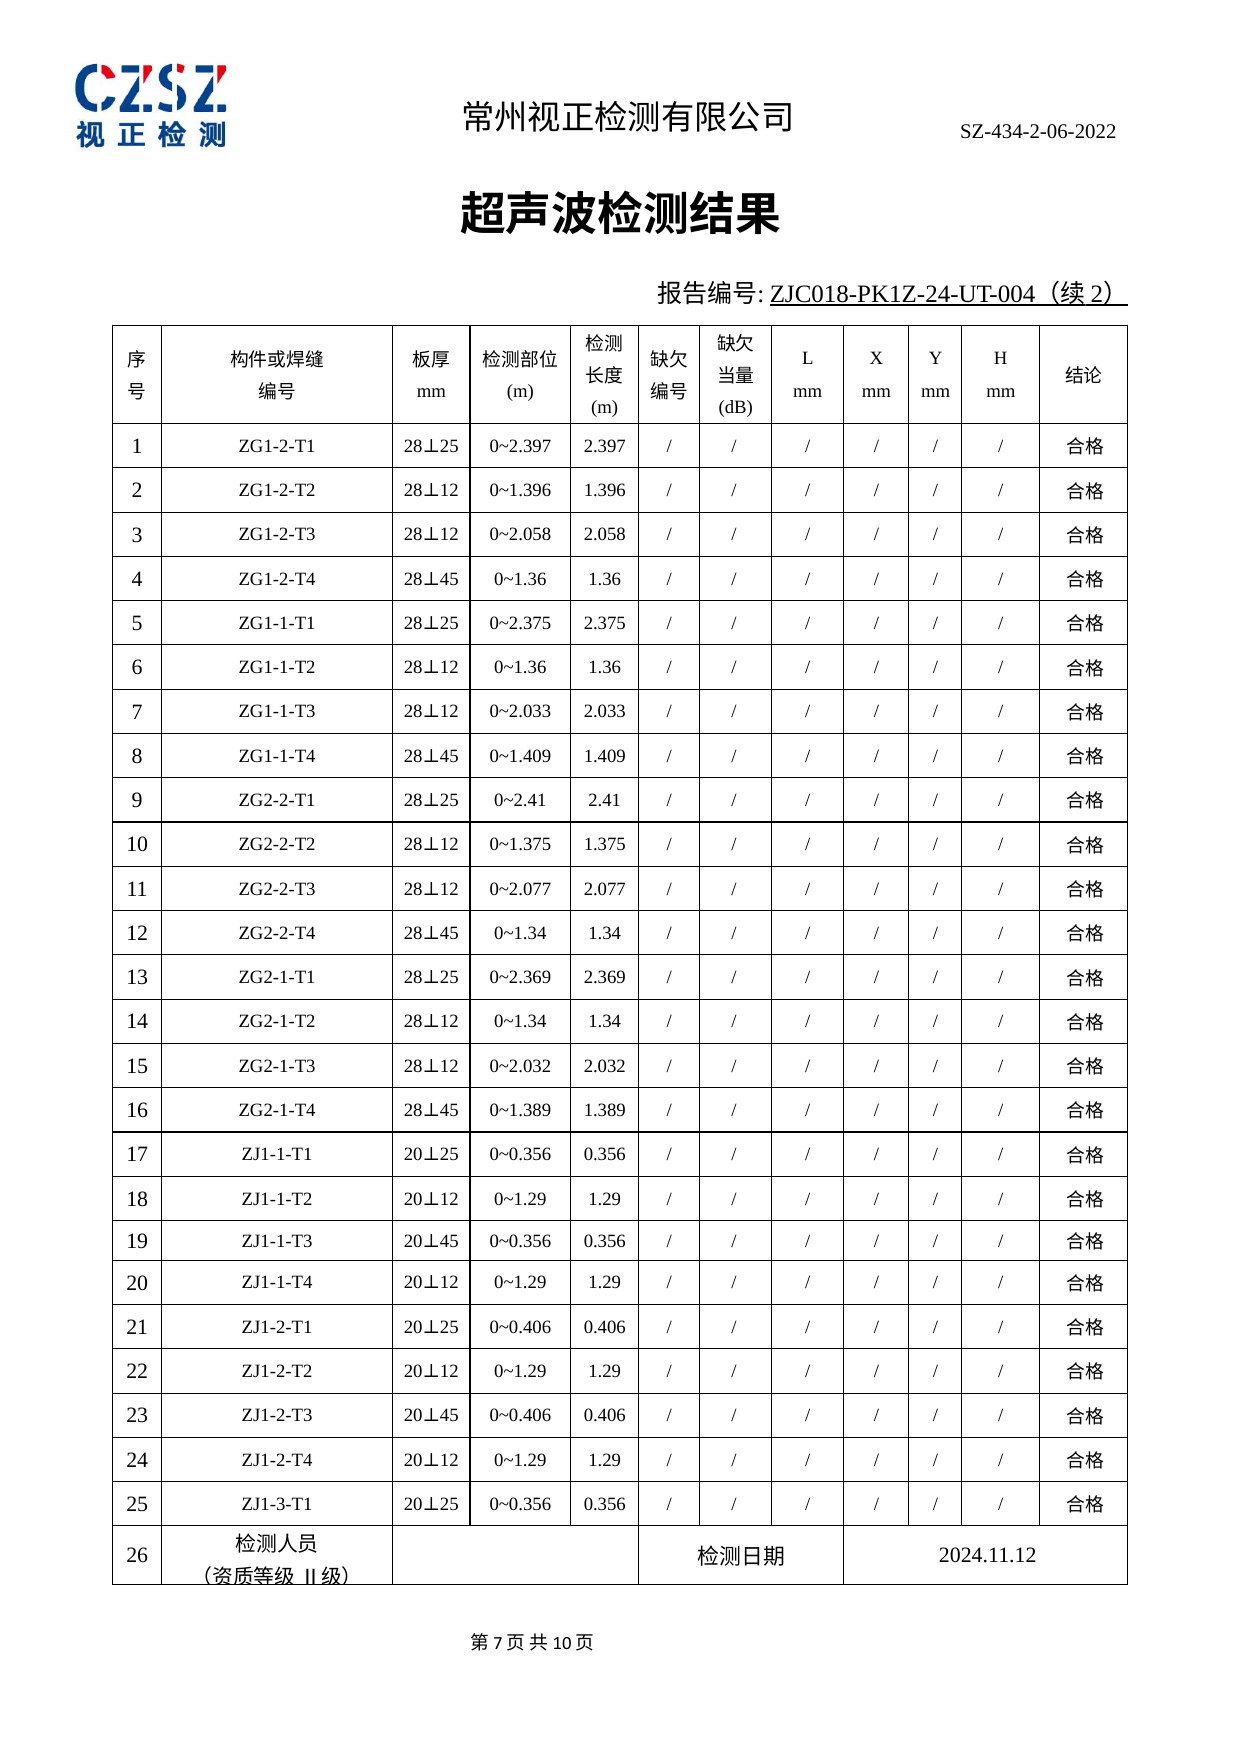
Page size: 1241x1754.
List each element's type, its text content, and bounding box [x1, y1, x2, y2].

table_cell / [639, 823, 699, 866]
table_cell ZG2-1-T4 [162, 1088, 392, 1131]
table_cell / [639, 1482, 699, 1525]
table_cell 2 [113, 468, 161, 512]
table_cell 合格 [1040, 1261, 1127, 1304]
table_cell 2.032 [571, 1044, 638, 1087]
table_cell 0~1.34 [471, 1000, 570, 1043]
table_cell 19 [113, 1221, 161, 1260]
table_cell 2.077 [571, 867, 638, 910]
table_cell / [909, 468, 961, 512]
table_cell 15 [113, 1044, 161, 1087]
table_cell / [772, 867, 843, 910]
table_cell / [844, 867, 908, 910]
table_cell / [772, 1305, 843, 1348]
table_cell / [909, 778, 961, 821]
table_cell 28⊥12 [393, 867, 469, 910]
table_cell 1.34 [571, 911, 638, 954]
table_cell ZJ1-3-T1 [162, 1482, 392, 1525]
table_cell / [909, 1482, 961, 1525]
table_cell / [772, 1261, 843, 1304]
table_cell / [844, 1044, 908, 1087]
table_cell / [639, 645, 699, 689]
table_cell ZJ1-1-T4 [162, 1261, 392, 1304]
table_cell / [844, 1394, 908, 1437]
table_cell 1.375 [571, 823, 638, 866]
table_cell / [962, 1394, 1039, 1437]
table_cell 合格 [1040, 645, 1127, 689]
table_cell 7 [113, 690, 161, 733]
table_cell / [909, 513, 961, 556]
table_cell / [772, 1000, 843, 1043]
table_cell / [909, 1261, 961, 1304]
table_cell 1.29 [571, 1438, 638, 1481]
table_cell / [639, 1221, 699, 1260]
table_cell 6 [113, 645, 161, 689]
table_cell / [909, 557, 961, 600]
table_cell 合格 [1040, 1044, 1127, 1087]
table_cell 合格 [1040, 601, 1127, 644]
table_cell 合格 [1040, 1438, 1127, 1481]
table_cell / [639, 1349, 699, 1392]
table_cell / [700, 645, 771, 689]
table_cell 1.36 [571, 645, 638, 689]
table_cell 0.356 [571, 1133, 638, 1176]
table_cell / [772, 778, 843, 821]
table_cell 0~1.29 [471, 1438, 570, 1481]
table_cell 21 [113, 1305, 161, 1348]
table_cell / [639, 1088, 699, 1131]
table_cell 1.29 [571, 1177, 638, 1220]
table_cell / [962, 1261, 1039, 1304]
table_cell ZG1-2-T4 [162, 557, 392, 600]
table_cell / [909, 601, 961, 644]
table_cell 合格 [1040, 734, 1127, 777]
table_cell / [700, 1482, 771, 1525]
table_cell 0~2.41 [471, 778, 570, 821]
table_cell / [844, 690, 908, 733]
table_cell / [639, 468, 699, 512]
table_cell 14 [113, 1000, 161, 1043]
table_cell 28⊥12 [393, 1044, 469, 1087]
table_cell ZG2-1-T3 [162, 1044, 392, 1087]
table_cell / [962, 867, 1039, 910]
table_cell / [639, 557, 699, 600]
table_cell / [700, 424, 771, 467]
table_cell 2.369 [571, 955, 638, 998]
table_cell ZG2-2-T3 [162, 867, 392, 910]
table_cell 0~0.356 [471, 1482, 570, 1525]
table_cell 合格 [1040, 1177, 1127, 1220]
table_cell 0~1.389 [471, 1088, 570, 1131]
table_cell / [700, 1349, 771, 1392]
table_cell 1.34 [571, 1000, 638, 1043]
table_cell / [962, 1438, 1039, 1481]
table_cell 0~2.032 [471, 1044, 570, 1087]
table_cell ZG2-2-T4 [162, 911, 392, 954]
table_cell ZG2-1-T2 [162, 1000, 392, 1043]
table_cell 0~1.375 [471, 823, 570, 866]
table_cell / [700, 690, 771, 733]
text 报告编号: ZJC018-PK1Z-24-UT-004（续2） [112, 259, 1128, 324]
table_cell / [909, 424, 961, 467]
table_cell 合格 [1040, 778, 1127, 821]
table_cell / [962, 1482, 1039, 1525]
table_cell / [700, 1133, 771, 1176]
table_cell / [909, 1305, 961, 1348]
table_cell 28⊥12 [393, 690, 469, 733]
table_cell / [639, 1394, 699, 1437]
table_cell / [772, 468, 843, 512]
table_cell / [909, 1394, 961, 1437]
table_header 结论 [1040, 326, 1127, 423]
table_cell 0~1.36 [471, 645, 570, 689]
table_cell / [962, 823, 1039, 866]
table_cell / [844, 1177, 908, 1220]
table_cell 合格 [1040, 468, 1127, 512]
table_cell / [962, 778, 1039, 821]
table_cell / [962, 1044, 1039, 1087]
table_cell / [772, 823, 843, 866]
table_cell 合格 [1040, 557, 1127, 600]
table_header 板厚mm [393, 326, 469, 423]
table_cell / [844, 1482, 908, 1525]
table_cell 检测人员 （资质等级 Ⅱ级） [162, 1526, 392, 1584]
table_cell / [700, 1261, 771, 1304]
table_cell / [772, 1133, 843, 1176]
table_cell 合格 [1040, 911, 1127, 954]
table_cell / [844, 645, 908, 689]
table_cell / [772, 513, 843, 556]
table_cell / [700, 1177, 771, 1220]
table_header 构件或焊缝 编号 [162, 326, 392, 423]
table_cell / [844, 1221, 908, 1260]
table_cell 24 [113, 1438, 161, 1481]
table_cell 12 [113, 911, 161, 954]
table_cell / [700, 778, 771, 821]
table_cell / [772, 601, 843, 644]
table_cell 28⊥12 [393, 468, 469, 512]
table_cell ZG2-2-T2 [162, 823, 392, 866]
table_cell 28⊥45 [393, 557, 469, 600]
table_header 检测 长度 (m) [571, 326, 638, 423]
table_cell [393, 1526, 638, 1584]
table_cell 0~1.409 [471, 734, 570, 777]
table_cell 0~1.29 [471, 1261, 570, 1304]
table_cell / [639, 513, 699, 556]
table_cell 合格 [1040, 1394, 1127, 1437]
table_cell / [962, 1177, 1039, 1220]
table_cell / [909, 955, 961, 998]
table_cell / [639, 424, 699, 467]
table_cell / [639, 778, 699, 821]
table_cell 合格 [1040, 513, 1127, 556]
table_cell 合格 [1040, 424, 1127, 467]
table_cell / [962, 1221, 1039, 1260]
table_cell 1.409 [571, 734, 638, 777]
table_cell 11 [113, 867, 161, 910]
picture [66, 51, 234, 153]
table_cell / [700, 468, 771, 512]
table_cell / [844, 1133, 908, 1176]
table_cell 4 [113, 557, 161, 600]
table_cell / [772, 955, 843, 998]
table_cell 23 [113, 1394, 161, 1437]
table_cell 20⊥45 [393, 1394, 469, 1437]
table_cell / [844, 424, 908, 467]
table_cell 28⊥45 [393, 911, 469, 954]
table_cell 13 [113, 955, 161, 998]
table_cell 0~0.356 [471, 1133, 570, 1176]
table_cell / [700, 1044, 771, 1087]
table_cell / [962, 513, 1039, 556]
table_cell / [700, 1394, 771, 1437]
table_cell 0~1.396 [471, 468, 570, 512]
table_cell / [909, 1044, 961, 1087]
table_header L mm [772, 326, 843, 423]
table_cell / [772, 557, 843, 600]
table_header X mm [844, 326, 908, 423]
table_cell / [772, 911, 843, 954]
table_cell 2.033 [571, 690, 638, 733]
table_cell 0.356 [571, 1221, 638, 1260]
table_cell / [639, 1438, 699, 1481]
table_cell / [962, 734, 1039, 777]
table_cell / [844, 823, 908, 866]
table_cell 1.389 [571, 1088, 638, 1131]
table_cell / [909, 911, 961, 954]
table_cell / [700, 601, 771, 644]
table_cell / [962, 645, 1039, 689]
table_cell 28⊥12 [393, 1000, 469, 1043]
table_cell 28⊥25 [393, 778, 469, 821]
table_cell / [772, 690, 843, 733]
table_cell 25 [113, 1482, 161, 1525]
table_cell ZJ1-2-T4 [162, 1438, 392, 1481]
table_cell 9 [113, 778, 161, 821]
table_cell 5 [113, 601, 161, 644]
table_cell 0~1.29 [471, 1349, 570, 1392]
table_cell / [909, 1221, 961, 1260]
table_cell 0~1.29 [471, 1177, 570, 1220]
table_cell 28⊥12 [393, 823, 469, 866]
table_cell 0.406 [571, 1394, 638, 1437]
table_cell 0.406 [571, 1305, 638, 1348]
table_cell / [909, 1000, 961, 1043]
table_cell 28⊥45 [393, 734, 469, 777]
table_cell / [844, 1305, 908, 1348]
table_cell 0~2.375 [471, 601, 570, 644]
table_cell 合格 [1040, 955, 1127, 998]
table_cell 0~0.406 [471, 1305, 570, 1348]
table_cell / [639, 955, 699, 998]
table_cell 0~2.397 [471, 424, 570, 467]
table_cell 17 [113, 1133, 161, 1176]
table_cell / [700, 1438, 771, 1481]
table_header Y mm [909, 326, 961, 423]
table_cell / [844, 1349, 908, 1392]
table_cell 0~2.077 [471, 867, 570, 910]
table_cell 合格 [1040, 867, 1127, 910]
table_cell 20⊥12 [393, 1349, 469, 1392]
table_cell / [909, 690, 961, 733]
table_cell / [962, 911, 1039, 954]
table_cell / [639, 1133, 699, 1176]
table_cell 1.29 [571, 1349, 638, 1392]
table_cell / [772, 1482, 843, 1525]
table_cell / [844, 513, 908, 556]
table_cell 合格 [1040, 690, 1127, 733]
table_cell / [844, 557, 908, 600]
table_cell / [639, 690, 699, 733]
table_cell 20 [113, 1261, 161, 1304]
table_cell 合格 [1040, 1349, 1127, 1392]
table_cell / [962, 557, 1039, 600]
table_cell / [962, 690, 1039, 733]
table_cell / [844, 955, 908, 998]
table_cell / [844, 601, 908, 644]
table_cell ZJ1-1-T3 [162, 1221, 392, 1260]
table_cell 检测日期 [639, 1526, 843, 1584]
table_cell / [700, 823, 771, 866]
table_cell / [639, 867, 699, 910]
table_cell 28⊥25 [393, 424, 469, 467]
table_cell / [909, 1177, 961, 1220]
table_cell 26 [113, 1526, 161, 1584]
table_cell 2.375 [571, 601, 638, 644]
table_cell 合格 [1040, 1305, 1127, 1348]
table_cell / [962, 1000, 1039, 1043]
table_cell / [909, 1349, 961, 1392]
table_cell / [700, 1305, 771, 1348]
table_cell ZG1-2-T2 [162, 468, 392, 512]
table_cell / [962, 955, 1039, 998]
table_cell / [700, 1221, 771, 1260]
table_cell ZJ1-1-T1 [162, 1133, 392, 1176]
table_cell ZG2-2-T1 [162, 778, 392, 821]
table_cell 2.058 [571, 513, 638, 556]
table_header 序号 [113, 326, 161, 423]
table_cell / [844, 1000, 908, 1043]
table_cell / [844, 911, 908, 954]
table_cell / [700, 557, 771, 600]
table_cell 20⊥12 [393, 1261, 469, 1304]
table_cell 20⊥25 [393, 1305, 469, 1348]
table_cell 28⊥45 [393, 1088, 469, 1131]
table_cell 20⊥12 [393, 1438, 469, 1481]
table_header 检测部位 (m) [471, 326, 570, 423]
table_cell / [909, 867, 961, 910]
table_cell / [639, 1000, 699, 1043]
text 超声波检测结果 [112, 162, 1128, 259]
table_cell / [772, 734, 843, 777]
table_cell / [700, 734, 771, 777]
table_cell 合格 [1040, 1133, 1127, 1176]
table_cell 1.36 [571, 557, 638, 600]
table_cell / [700, 911, 771, 954]
table_header H mm [962, 326, 1039, 423]
table_cell 3 [113, 513, 161, 556]
table_cell ZG1-1-T4 [162, 734, 392, 777]
table_cell 1.29 [571, 1261, 638, 1304]
table_cell ZG1-1-T1 [162, 601, 392, 644]
table_cell / [844, 734, 908, 777]
table_cell / [909, 823, 961, 866]
table_cell / [962, 468, 1039, 512]
table_cell / [772, 1349, 843, 1392]
table_cell 2.41 [571, 778, 638, 821]
table_cell 28⊥12 [393, 513, 469, 556]
table_cell 20⊥25 [393, 1133, 469, 1176]
table_cell 合格 [1040, 1000, 1127, 1043]
table_cell 28⊥25 [393, 955, 469, 998]
table_cell ZJ1-2-T2 [162, 1349, 392, 1392]
table_cell / [844, 468, 908, 512]
table_cell / [639, 1305, 699, 1348]
table_cell / [639, 1177, 699, 1220]
table_cell 2.397 [571, 424, 638, 467]
table_cell 合格 [1040, 1088, 1127, 1131]
table_cell / [700, 955, 771, 998]
table_cell 合格 [1040, 823, 1127, 866]
table_cell / [962, 1133, 1039, 1176]
table_cell / [844, 778, 908, 821]
table_cell 0~2.369 [471, 955, 570, 998]
table_cell ZJ1-2-T3 [162, 1394, 392, 1437]
table_cell 合格 [1040, 1221, 1127, 1260]
table_cell 0.356 [571, 1482, 638, 1525]
table_cell / [700, 867, 771, 910]
table_cell 2024.11.12 [844, 1526, 1127, 1584]
table_cell / [962, 601, 1039, 644]
table_cell 20⊥12 [393, 1177, 469, 1220]
table_cell / [639, 1261, 699, 1304]
table_cell / [772, 1394, 843, 1437]
table_cell / [962, 424, 1039, 467]
table_cell ZJ1-2-T1 [162, 1305, 392, 1348]
table_cell / [962, 1088, 1039, 1131]
table_cell 合格 [1040, 1482, 1127, 1525]
table_cell 0~1.34 [471, 911, 570, 954]
table_cell / [909, 1088, 961, 1131]
table_cell 0~1.36 [471, 557, 570, 600]
table_cell / [962, 1305, 1039, 1348]
table_cell 22 [113, 1349, 161, 1392]
table_cell / [844, 1088, 908, 1131]
table_cell / [772, 424, 843, 467]
table_cell / [639, 911, 699, 954]
table_cell ZG2-1-T1 [162, 955, 392, 998]
table_cell / [909, 645, 961, 689]
table_cell / [962, 1349, 1039, 1392]
table_cell ZJ1-1-T2 [162, 1177, 392, 1220]
table_cell 16 [113, 1088, 161, 1131]
table_cell ZG1-1-T2 [162, 645, 392, 689]
table_header 缺欠 编号 [639, 326, 699, 423]
table_cell / [844, 1261, 908, 1304]
table_cell 8 [113, 734, 161, 777]
table_cell 1.396 [571, 468, 638, 512]
table_cell 0~0.406 [471, 1394, 570, 1437]
table_cell / [909, 734, 961, 777]
table_cell / [639, 601, 699, 644]
table_cell / [639, 1044, 699, 1087]
table_cell / [772, 1088, 843, 1131]
table_cell 10 [113, 823, 161, 866]
table_cell 28⊥12 [393, 645, 469, 689]
table_cell / [700, 1088, 771, 1131]
table_cell 20⊥45 [393, 1221, 469, 1260]
table_cell / [909, 1133, 961, 1176]
table_cell / [772, 1221, 843, 1260]
table_cell / [909, 1438, 961, 1481]
table_cell 0~0.356 [471, 1221, 570, 1260]
table_header 缺欠当量 (dB) [700, 326, 771, 423]
table_cell 28⊥25 [393, 601, 469, 644]
table_cell / [772, 1177, 843, 1220]
table_cell 1 [113, 424, 161, 467]
table_cell / [700, 1000, 771, 1043]
table_cell 20⊥25 [393, 1482, 469, 1525]
table_cell 0~2.033 [471, 690, 570, 733]
table_cell 0~2.058 [471, 513, 570, 556]
table_cell / [772, 1438, 843, 1481]
table_cell / [700, 513, 771, 556]
table_cell / [844, 1438, 908, 1481]
table_cell / [772, 1044, 843, 1087]
table_cell / [772, 645, 843, 689]
table_cell ZG1-2-T1 [162, 424, 392, 467]
table_cell / [639, 734, 699, 777]
table_cell ZG1-1-T3 [162, 690, 392, 733]
table_cell 18 [113, 1177, 161, 1220]
table_cell ZG1-2-T3 [162, 513, 392, 556]
